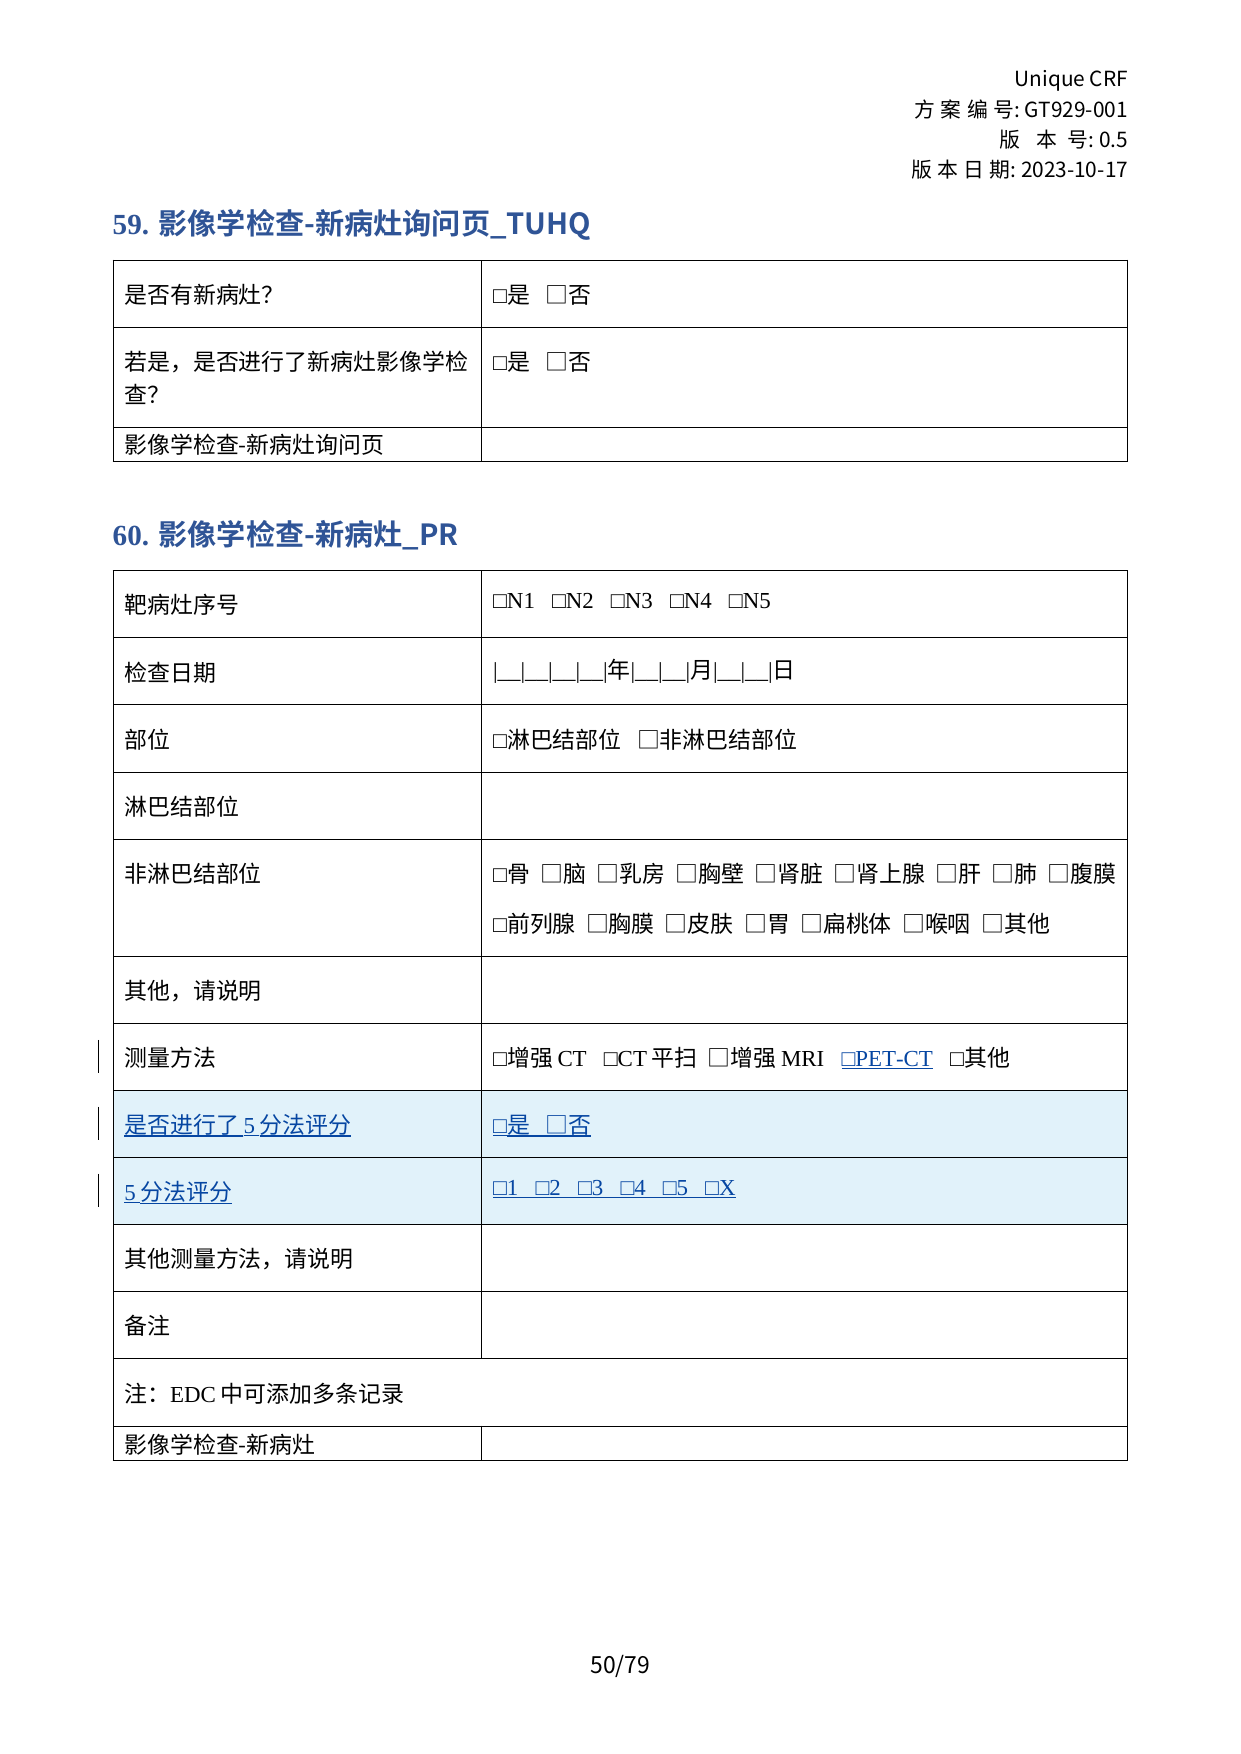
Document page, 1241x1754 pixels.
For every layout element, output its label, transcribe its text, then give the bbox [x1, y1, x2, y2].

table_cell 其他测量方法，请说明 [114, 1225, 481, 1291]
table_cell □淋巴结部位 □非淋巴结部位 [482, 705, 1127, 771]
table_cell [482, 1292, 1127, 1358]
table_cell 部位 [114, 705, 481, 771]
table_cell [482, 1427, 1127, 1460]
table_cell [482, 428, 1127, 461]
table_cell 其他，请说明 [114, 957, 481, 1023]
table_cell [482, 957, 1127, 1023]
table_cell 注：EDC中可添加多条记录 [114, 1359, 1127, 1426]
table_header □是 □否 [482, 261, 1127, 327]
table_header □N1 □N2 □N3 □N4 □N5 [482, 571, 1127, 637]
table_cell [482, 1225, 1127, 1291]
subtitle 影像学检查-新病灶_PR [112, 511, 1128, 553]
table_cell [482, 773, 1127, 838]
table_header 靶病灶序号 [114, 571, 481, 637]
table_cell 检查日期 [114, 638, 481, 704]
table_cell 影像学检查-新病灶询问页 [114, 428, 481, 461]
table_header 是否有新病灶？ [114, 261, 481, 327]
table_cell □骨 □脑 □乳房 □胸壁 □肾脏 □肾上腺 □肝 □肺 □腹膜 □前列腺 □胸膜 □皮肤 □胃 □扁桃体 □喉咽 □其他 [482, 840, 1127, 956]
table_cell 若是，是否进行了新病灶影像学检查？ [114, 328, 481, 427]
table_cell 影像学检查-新病灶 [114, 1427, 481, 1460]
table_cell □增强CT □CT平扫 □增强MRI □其他 [482, 1024, 1127, 1090]
table_cell 备注 [114, 1292, 481, 1358]
table_cell |__|__|__|__|年|__|__|月|__|__|日 [482, 638, 1127, 704]
table_cell □是 □否 [482, 328, 1127, 427]
subtitle 影像学检查-新病灶询问页_TUHQ [112, 201, 1128, 243]
table_cell 非淋巴结部位 [114, 840, 481, 956]
table_cell 淋巴结部位 [114, 773, 481, 838]
table_cell 测量方法 [114, 1024, 481, 1090]
